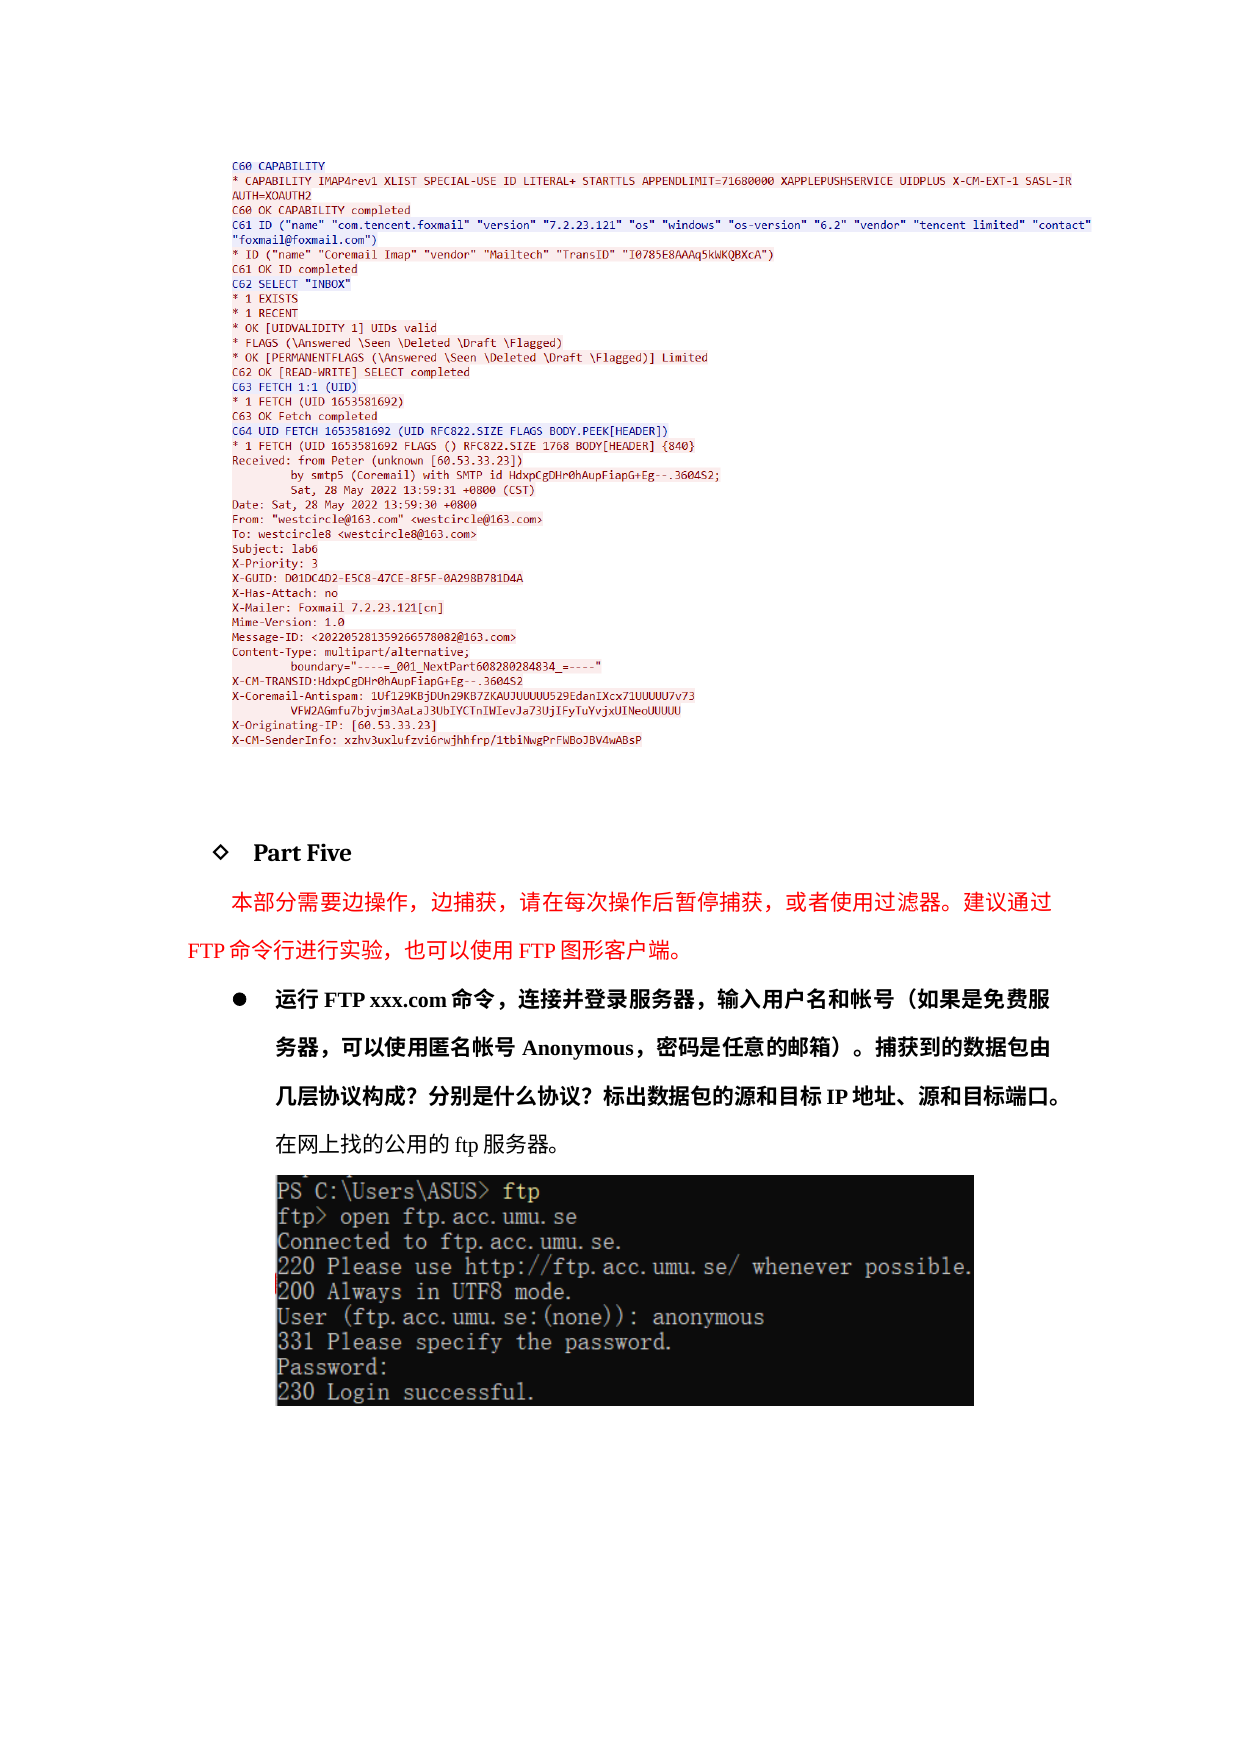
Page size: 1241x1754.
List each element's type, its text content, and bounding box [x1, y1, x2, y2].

list 运行FTP xxx.com命令，连接并登录服务器，输入用户名和帐号（如果是免费服务器，可以使用匿名帐号Anonymous，密码是任意的邮箱）。捕获到的数据包由几层协议构成？分别是什么协议？标出数据包的源和目标IP地址、源和目标端口。 [231, 981, 1053, 1111]
text 本部分需要边操作，边捕获，请在每次操作后暂停捕获，或者使用过滤器。建议通过FTP命令行进行实验，也可以使用FTP图形客户端。 [187, 884, 1053, 965]
picture [231, 162, 1097, 751]
text 在网上找的公用的ftp服务器。 [275, 1127, 1053, 1159]
subtitle Part Five [209, 837, 1031, 870]
picture [275, 1175, 974, 1406]
